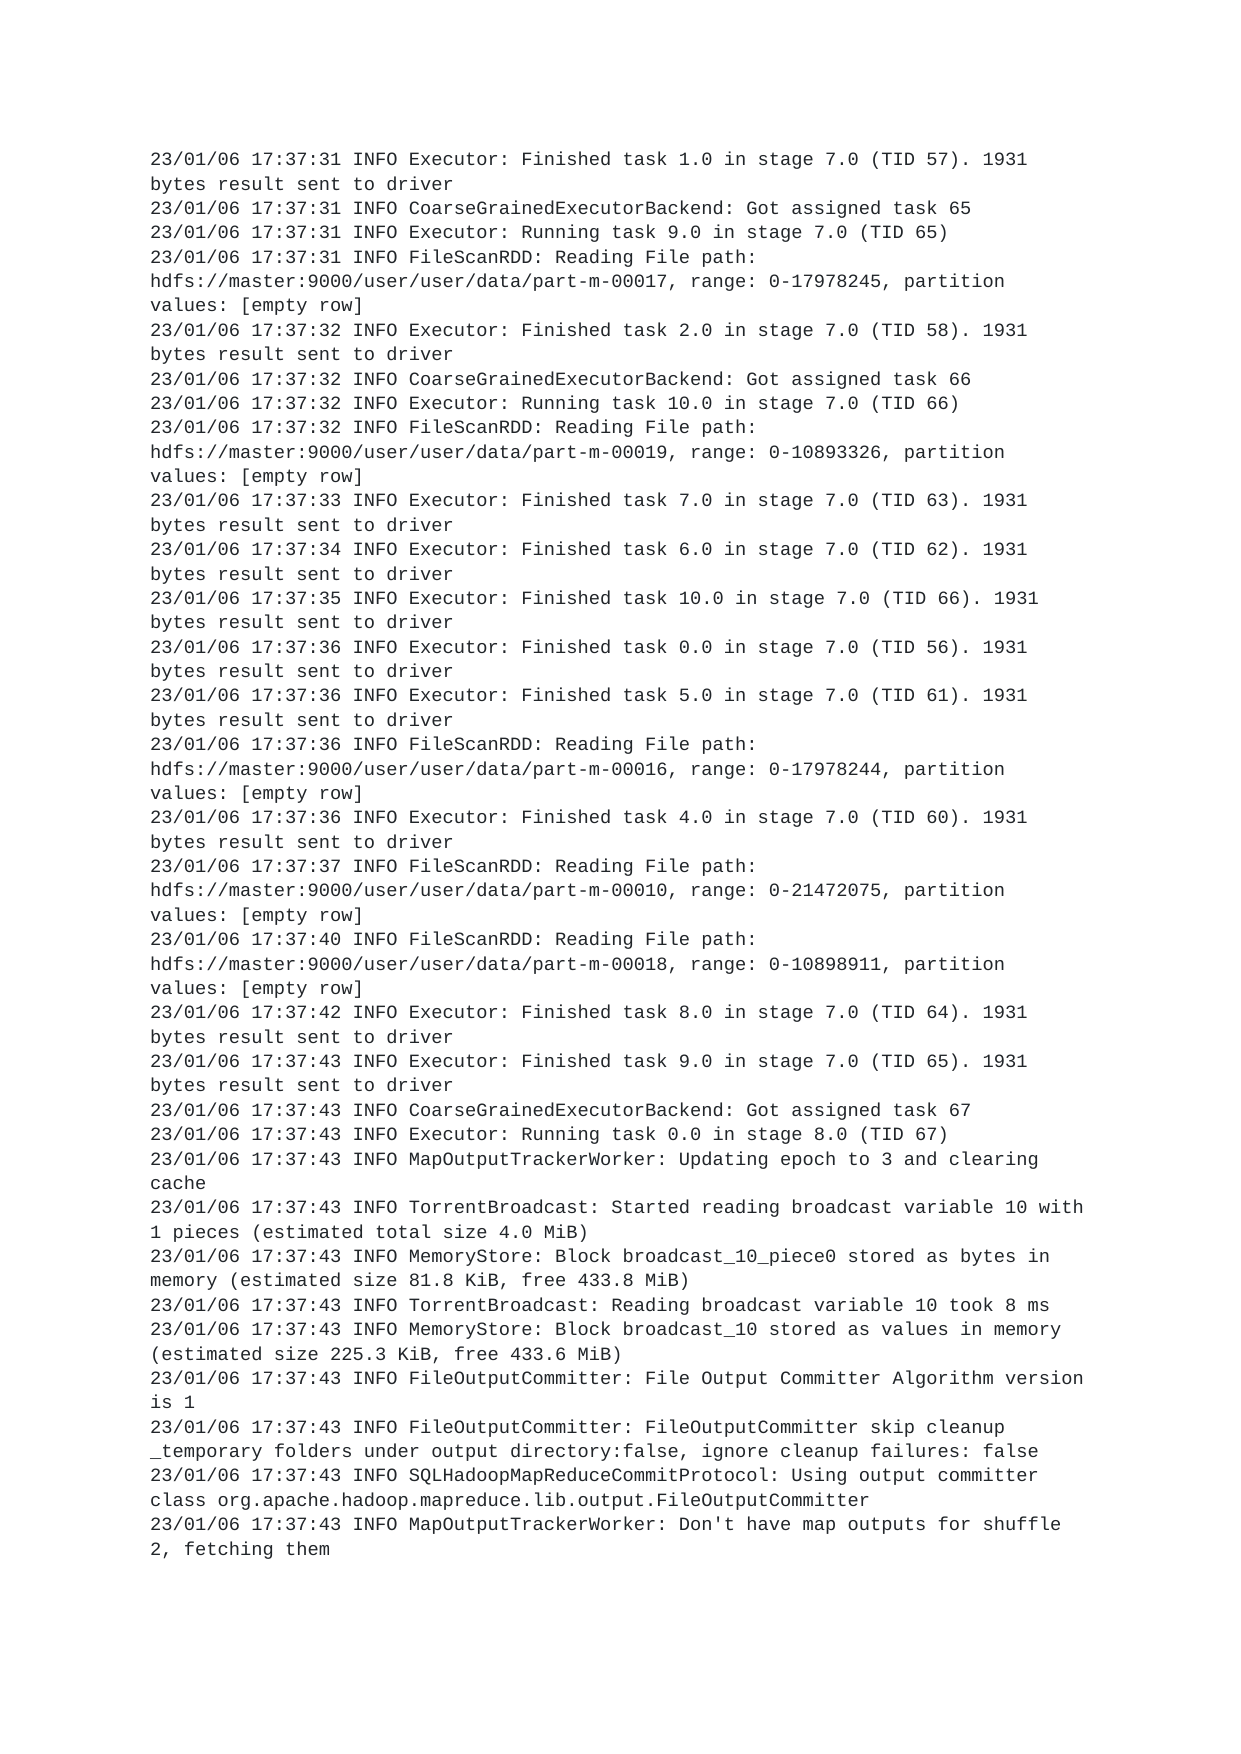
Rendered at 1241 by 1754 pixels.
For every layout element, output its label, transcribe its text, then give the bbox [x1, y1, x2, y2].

text 23/01/06 17:37:43 INFO MemoryStore: Block broadcast_10_piece0 stored as bytes in memory (estimated size 81.8 KiB, free 433.8 MiB) [150, 1247, 1090, 1292]
text 23/01/06 17:37:40 INFO FileScanRDD: Reading File path: hdfs://master:9000/user/user/data/part-m-00018, range: 0-10898911, partition values: [empty row] [150, 930, 1090, 1000]
text 23/01/06 17:37:35 INFO Executor: Finished task 10.0 in stage 7.0 (TID 66). 1931 bytes result sent to driver [150, 589, 1090, 634]
text 23/01/06 17:37:42 INFO Executor: Finished task 8.0 in stage 7.0 (TID 64). 1931 bytes result sent to driver [150, 1003, 1090, 1049]
text 23/01/06 17:37:31 INFO FileScanRDD: Reading File path: hdfs://master:9000/user/user/data/part-m-00017, range: 0-17978245, partition values: [empty row] [150, 247, 1090, 317]
text 23/01/06 17:37:36 INFO FileScanRDD: Reading File path: hdfs://master:9000/user/user/data/part-m-00016, range: 0-17978244, partition values: [empty row] [150, 735, 1090, 805]
text 23/01/06 17:37:43 INFO FileOutputCommitter: FileOutputCommitter skip cleanup _temporary folders under output directory:false, ignore cleanup failures: false [150, 1417, 1090, 1463]
text 23/01/06 17:37:34 INFO Executor: Finished task 6.0 in stage 7.0 (TID 62). 1931 bytes result sent to driver [150, 540, 1090, 586]
text 23/01/06 17:37:32 INFO FileScanRDD: Reading File path: hdfs://master:9000/user/user/data/part-m-00019, range: 0-10893326, partition values: [empty row] [150, 418, 1090, 488]
text 23/01/06 17:37:32 INFO Executor: Running task 10.0 in stage 7.0 (TID 66) [150, 394, 1090, 415]
text 23/01/06 17:37:43 INFO CoarseGrainedExecutorBackend: Got assigned task 67 [150, 1101, 1090, 1122]
text 23/01/06 17:37:43 INFO Executor: Running task 0.0 in stage 8.0 (TID 67) [150, 1125, 1090, 1146]
text 23/01/06 17:37:43 INFO Executor: Finished task 9.0 in stage 7.0 (TID 65). 1931 bytes result sent to driver [150, 1052, 1090, 1097]
text 23/01/06 17:37:43 INFO MemoryStore: Block broadcast_10 stored as values in memory (estimated size 225.3 KiB, free 433.6 MiB) [150, 1320, 1090, 1366]
text 23/01/06 17:37:31 INFO CoarseGrainedExecutorBackend: Got assigned task 65 [150, 199, 1090, 220]
text 23/01/06 17:37:37 INFO FileScanRDD: Reading File path: hdfs://master:9000/user/user/data/part-m-00010, range: 0-21472075, partition values: [empty row] [150, 857, 1090, 927]
text 23/01/06 17:37:31 INFO Executor: Running task 9.0 in stage 7.0 (TID 65) [150, 223, 1090, 244]
text 23/01/06 17:37:32 INFO CoarseGrainedExecutorBackend: Got assigned task 66 [150, 369, 1090, 391]
text 23/01/06 17:37:43 INFO MapOutputTrackerWorker: Updating epoch to 3 and clearing cache [150, 1149, 1090, 1195]
text 23/01/06 17:37:43 INFO TorrentBroadcast: Reading broadcast variable 10 took 8 ms [150, 1296, 1090, 1317]
text 23/01/06 17:37:36 INFO Executor: Finished task 0.0 in stage 7.0 (TID 56). 1931 bytes result sent to driver [150, 637, 1090, 683]
text 23/01/06 17:37:33 INFO Executor: Finished task 7.0 in stage 7.0 (TID 63). 1931 bytes result sent to driver [150, 491, 1090, 537]
text 23/01/06 17:37:43 INFO MapOutputTrackerWorker: Don't have map outputs for shuffle 2, fetching them [150, 1515, 1090, 1561]
text 23/01/06 17:37:36 INFO Executor: Finished task 4.0 in stage 7.0 (TID 60). 1931 bytes result sent to driver [150, 808, 1090, 854]
text 23/01/06 17:37:43 INFO FileOutputCommitter: File Output Committer Algorithm version is 1 [150, 1369, 1090, 1414]
text 23/01/06 17:37:32 INFO Executor: Finished task 2.0 in stage 7.0 (TID 58). 1931 bytes result sent to driver [150, 321, 1090, 366]
text 23/01/06 17:37:31 INFO Executor: Finished task 1.0 in stage 7.0 (TID 57). 1931 bytes result sent to driver [150, 150, 1090, 196]
text 23/01/06 17:37:43 INFO SQLHadoopMapReduceCommitProtocol: Using output committer class org.apache.hadoop.mapreduce.lib.output.FileOutputCommitter [150, 1466, 1090, 1512]
text 23/01/06 17:37:36 INFO Executor: Finished task 5.0 in stage 7.0 (TID 61). 1931 bytes result sent to driver [150, 686, 1090, 732]
text 23/01/06 17:37:43 INFO TorrentBroadcast: Started reading broadcast variable 10 with 1 pieces (estimated total size 4.0 MiB) [150, 1198, 1090, 1244]
